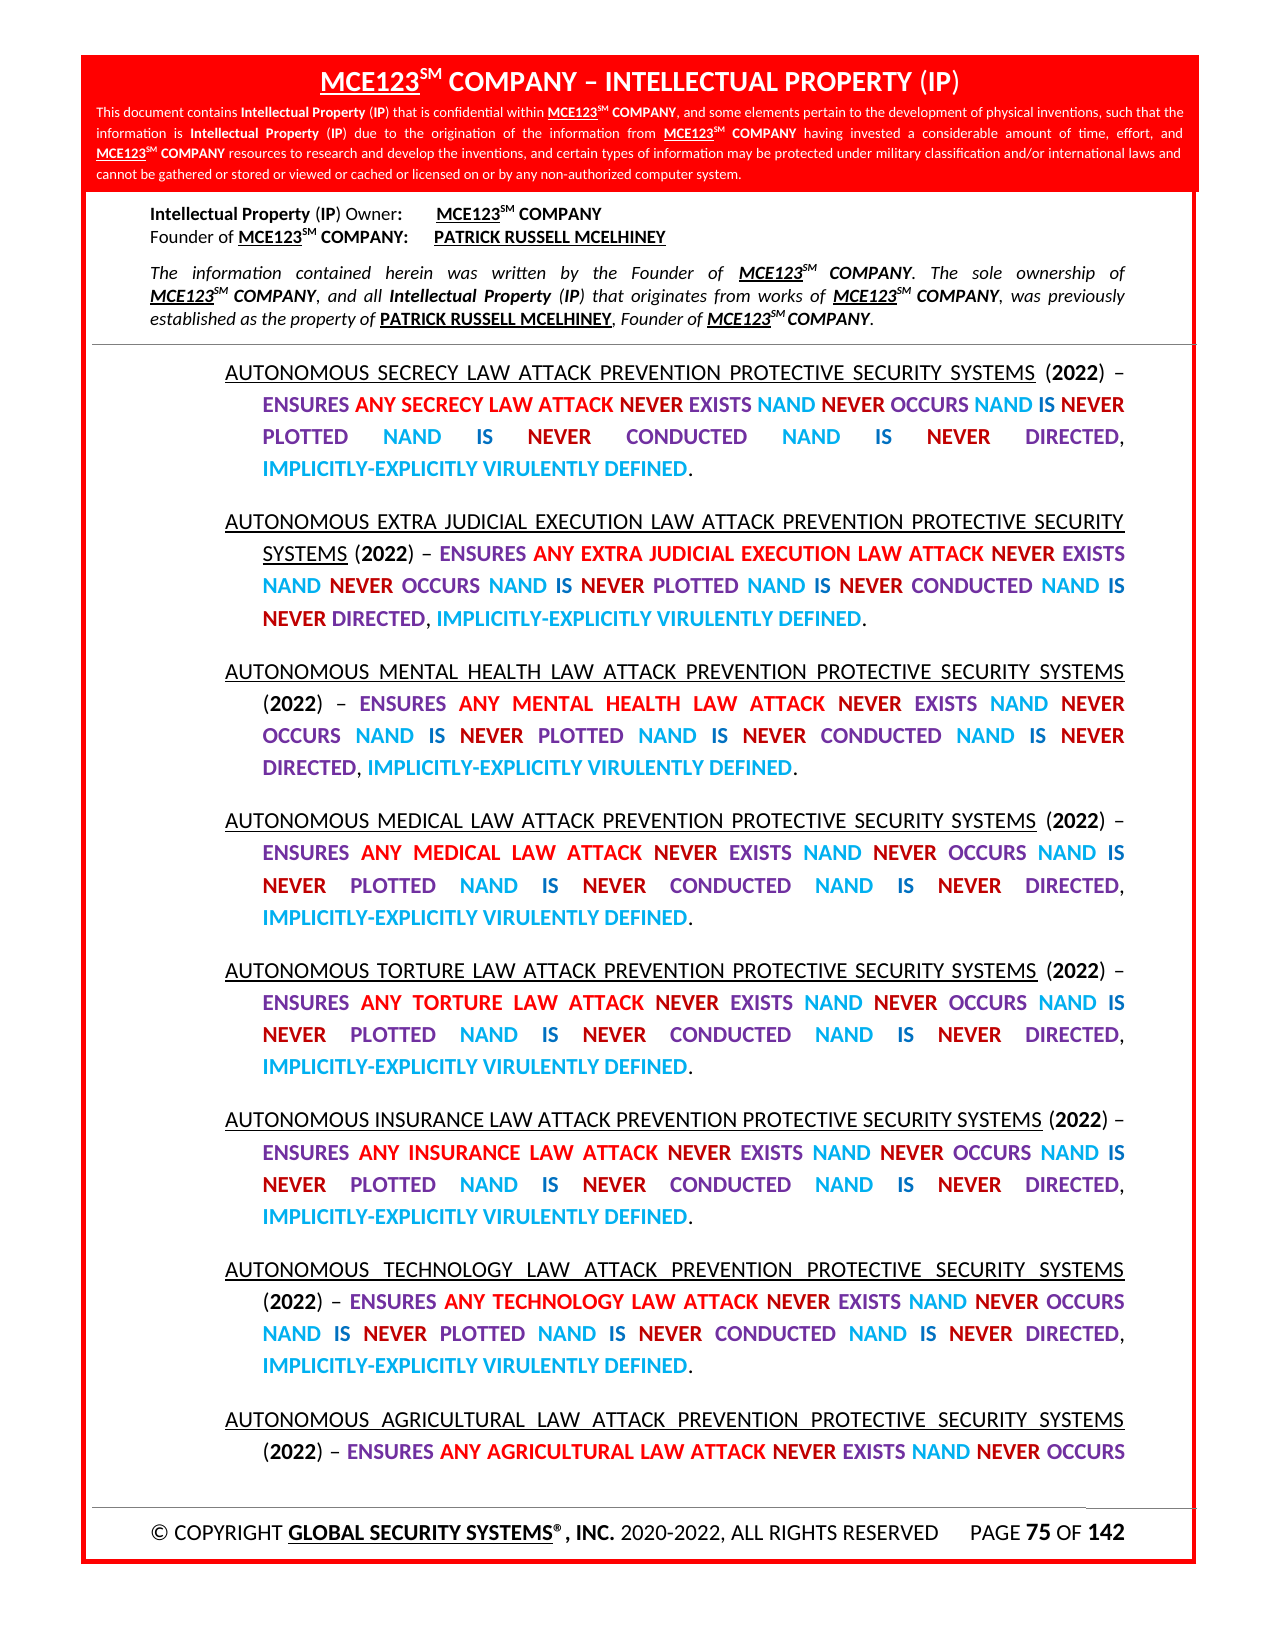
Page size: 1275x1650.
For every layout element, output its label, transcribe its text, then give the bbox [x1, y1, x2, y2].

text AUTONOMOUS INSURANCE LAW ATTACK PREVENTION PROTECTIVE SECURITY SYSTEMS (2022) – ENSURES ANY INSURANCE LAW ATTACK NEVER EXISTS NAND NEVER OCCURS NAND IS NEVER PLOTTED NAND IS NEVER CONDUCTED NAND IS NEVER DIRECTED, IMPLICITLY-EXPLICITLY VIRULENTLY DEFINED. [225, 1106, 1125, 1230]
text AUTONOMOUS EXTRA JUDICIAL EXECUTION LAW ATTACK PREVENTION PROTECTIVE SECURITY SYSTEMS (2022) – ENSURES ANY EXTRA JUDICIAL EXECUTION LAW ATTACK NEVER EXISTS NAND NEVER OCCURS NAND IS NEVER PLOTTED NAND IS NEVER CONDUCTED NAND IS NEVER DIRECTED, IMPLICITLY-EXPLICITLY VIRULENTLY DEFINED. [225, 533, 1125, 632]
text AUTONOMOUS MENTAL HEALTH LAW ATTACK PREVENTION PROTECTIVE SECURITY SYSTEMS (2022) – ENSURES ANY MENTAL HEALTH LAW ATTACK NEVER EXISTS NAND NEVER OCCURS NAND IS NEVER PLOTTED NAND IS NEVER CONDUCTED NAND IS NEVER DIRECTED, IMPLICITLY-EXPLICITLY VIRULENTLY DEFINED. [225, 682, 1125, 781]
text AUTONOMOUS SECRECY LAW ATTACK PREVENTION PROTECTIVE SECURITY SYSTEMS (2022) – ENSURES ANY SECRECY LAW ATTACK NEVER EXISTS NAND NEVER OCCURS NAND IS NEVER PLOTTED NAND IS NEVER CONDUCTED NAND IS NEVER DIRECTED, IMPLICITLY-EXPLICITLY VIRULENTLY DEFINED. [225, 358, 1125, 482]
text AUTONOMOUS EXTRA JUDICIAL EXECUTION LAW ATTACK PREVENTION PROTECTIVE SECURITY SYSTEMS (2022) – ENSURES ANY EXTRA JUDICIAL EXECUTION LAW ATTACK NEVER EXISTS NAND NEVER OCCURS NAND IS NEVER PLOTTED NAND IS NEVER CONDUCTED NAND IS NEVER DIRECTED, IMPLICITLY-EXPLICITLY VIRULENTLY DEFINED. [225, 507, 1125, 531]
text AUTONOMOUS MENTAL HEALTH LAW ATTACK PREVENTION PROTECTIVE SECURITY SYSTEMS (2022) – ENSURES ANY MENTAL HEALTH LAW ATTACK NEVER EXISTS NAND NEVER OCCURS NAND IS NEVER PLOTTED NAND IS NEVER CONDUCTED NAND IS NEVER DIRECTED, IMPLICITLY-EXPLICITLY VIRULENTLY DEFINED. [225, 657, 1125, 681]
text AUTONOMOUS MEDICAL LAW ATTACK PREVENTION PROTECTIVE SECURITY SYSTEMS (2022) – ENSURES ANY MEDICAL LAW ATTACK NEVER EXISTS NAND NEVER OCCURS NAND IS NEVER PLOTTED NAND IS NEVER CONDUCTED NAND IS NEVER DIRECTED, IMPLICITLY-EXPLICITLY VIRULENTLY DEFINED. [225, 806, 1125, 931]
text AUTONOMOUS TECHNOLOGY LAW ATTACK PREVENTION PROTECTIVE SECURITY SYSTEMS (2022) – ENSURES ANY TECHNOLOGY LAW ATTACK NEVER EXISTS NAND NEVER OCCURS NAND IS NEVER PLOTTED NAND IS NEVER CONDUCTED NAND IS NEVER DIRECTED, IMPLICITLY-EXPLICITLY VIRULENTLY DEFINED. [225, 1281, 1125, 1380]
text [225, 1430, 1125, 1465]
text AUTONOMOUS TORTURE LAW ATTACK PREVENTION PROTECTIVE SECURITY SYSTEMS (2022) – ENSURES ANY TORTURE LAW ATTACK NEVER EXISTS NAND NEVER OCCURS NAND IS NEVER PLOTTED NAND IS NEVER CONDUCTED NAND IS NEVER DIRECTED, IMPLICITLY-EXPLICITLY VIRULENTLY DEFINED. [225, 956, 1125, 1081]
text AUTONOMOUS TECHNOLOGY LAW ATTACK PREVENTION PROTECTIVE SECURITY SYSTEMS (2022) – ENSURES ANY TECHNOLOGY LAW ATTACK NEVER EXISTS NAND NEVER OCCURS NAND IS NEVER PLOTTED NAND IS NEVER CONDUCTED NAND IS NEVER DIRECTED, IMPLICITLY-EXPLICITLY VIRULENTLY DEFINED. [225, 1255, 1125, 1279]
